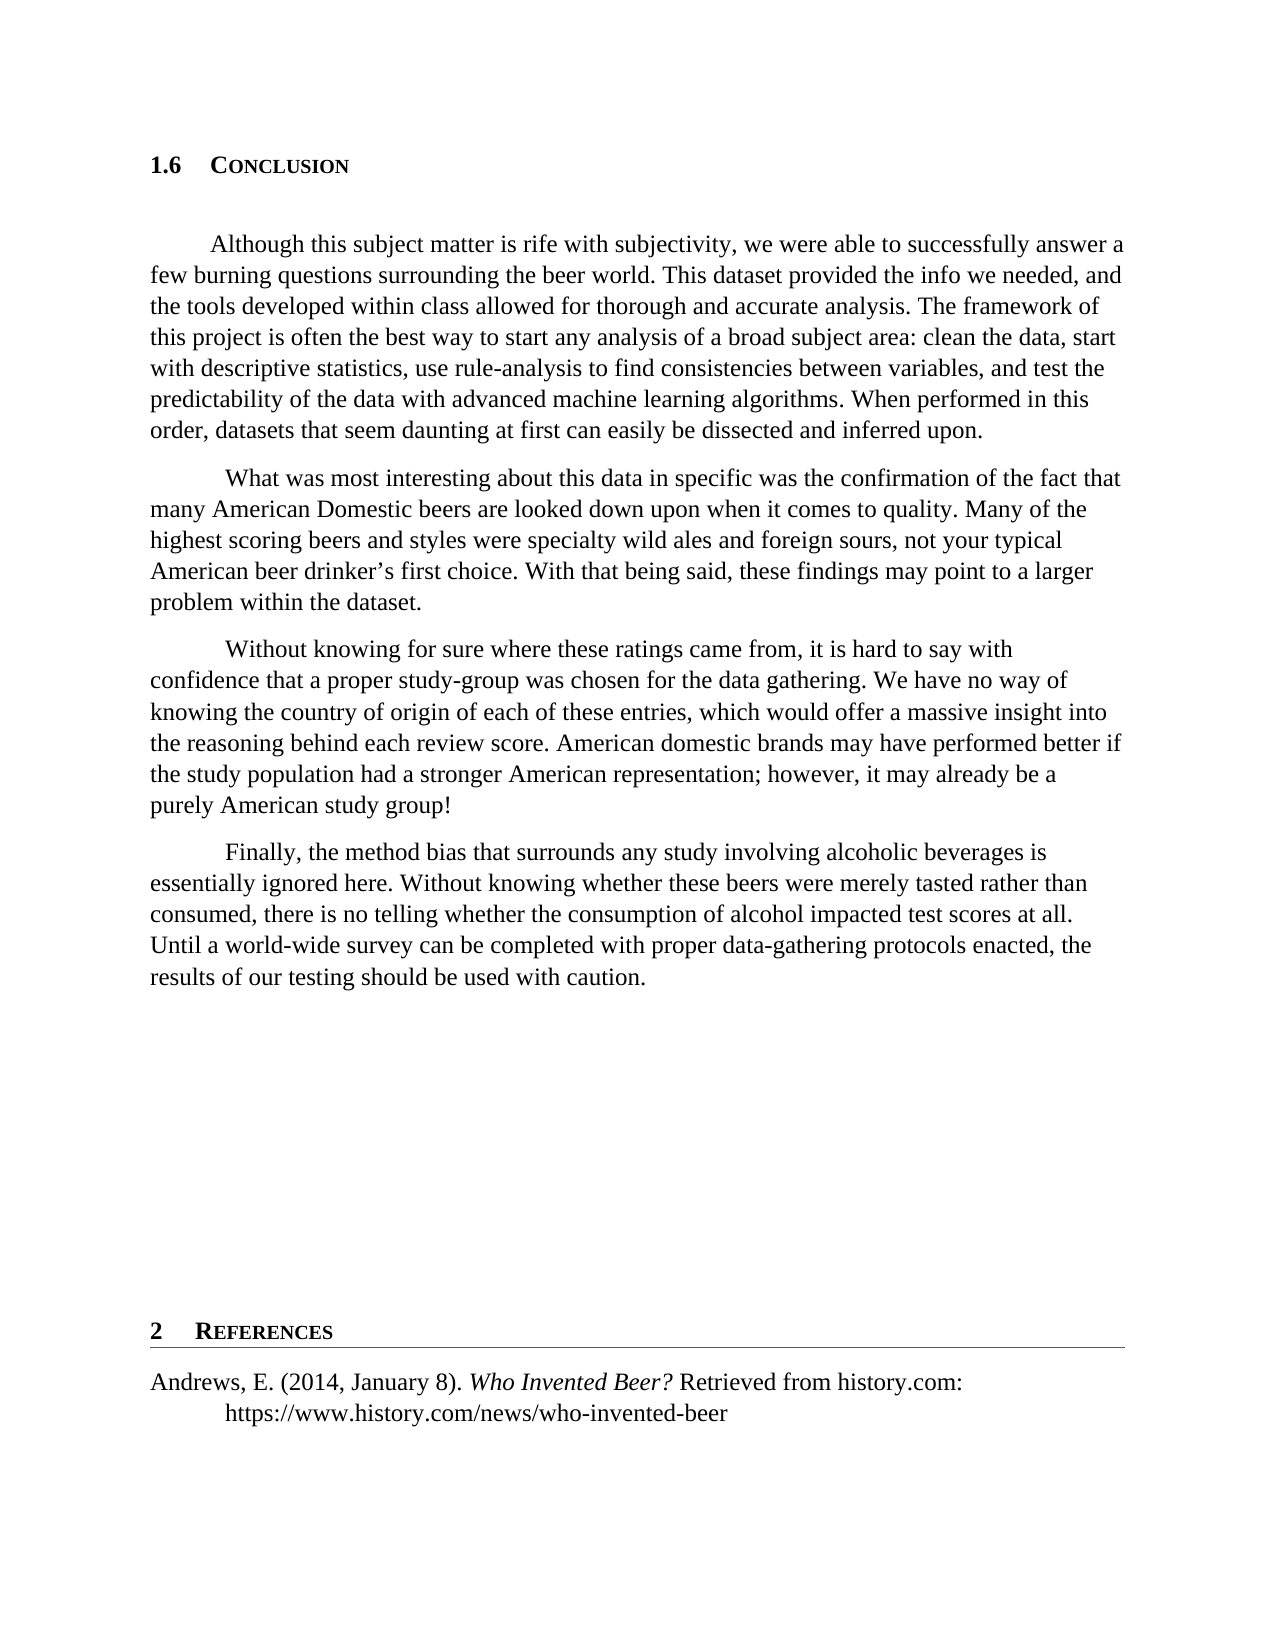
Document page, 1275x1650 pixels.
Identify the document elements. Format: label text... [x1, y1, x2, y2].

subtitle Conclusion [150, 150, 1125, 179]
text What was most interesting about this data in specific was the confirmation of the fact that many American Domestic beers are looked down upon when it comes to quality. Many of the highest scoring beers and styles were specialty wild ales and foreign sours, not your typical American beer drinker’s first choice. With that being said, these findings may point to a larger problem within the dataset. [150, 463, 1125, 616]
text Finally, the method bias that surrounds any study involving alcoholic beverages is essentially ignored here. Without knowing whether these beers were merely tasted rather than consumed, there is no telling whether the consumption of alcohol impacted test scores at all. Until a world-wide survey can be completed with proper data-gathering protocols enacted, the results of our testing should be used with caution. [150, 837, 1125, 990]
text Although this subject matter is rife with subjectivity, we were able to successfully answer a few burning questions surrounding the beer world. This dataset provided the info we needed, and the tools developed within class allowed for thorough and accurate analysis. The framework of this project is often the best way to start any analysis of a broad subject area: clean the data, start with descriptive statistics, use rule-analysis to find consistencies between variables, and test the predictability of the data with advanced machine learning algorithms. When performed in this order, datasets that seem daunting at first can easily be dissected and inferred upon. [150, 229, 1125, 444]
text Without knowing for sure where these ratings came from, it is hard to say with confidence that a proper study-group was chosen for the data gathering. We have no way of knowing the country of origin of each of these entries, which would offer a massive insight into the reasoning behind each review score. American domestic brands may have performed better if the study population had a stronger American representation; however, it may already be a purely American study group! [150, 634, 1125, 818]
